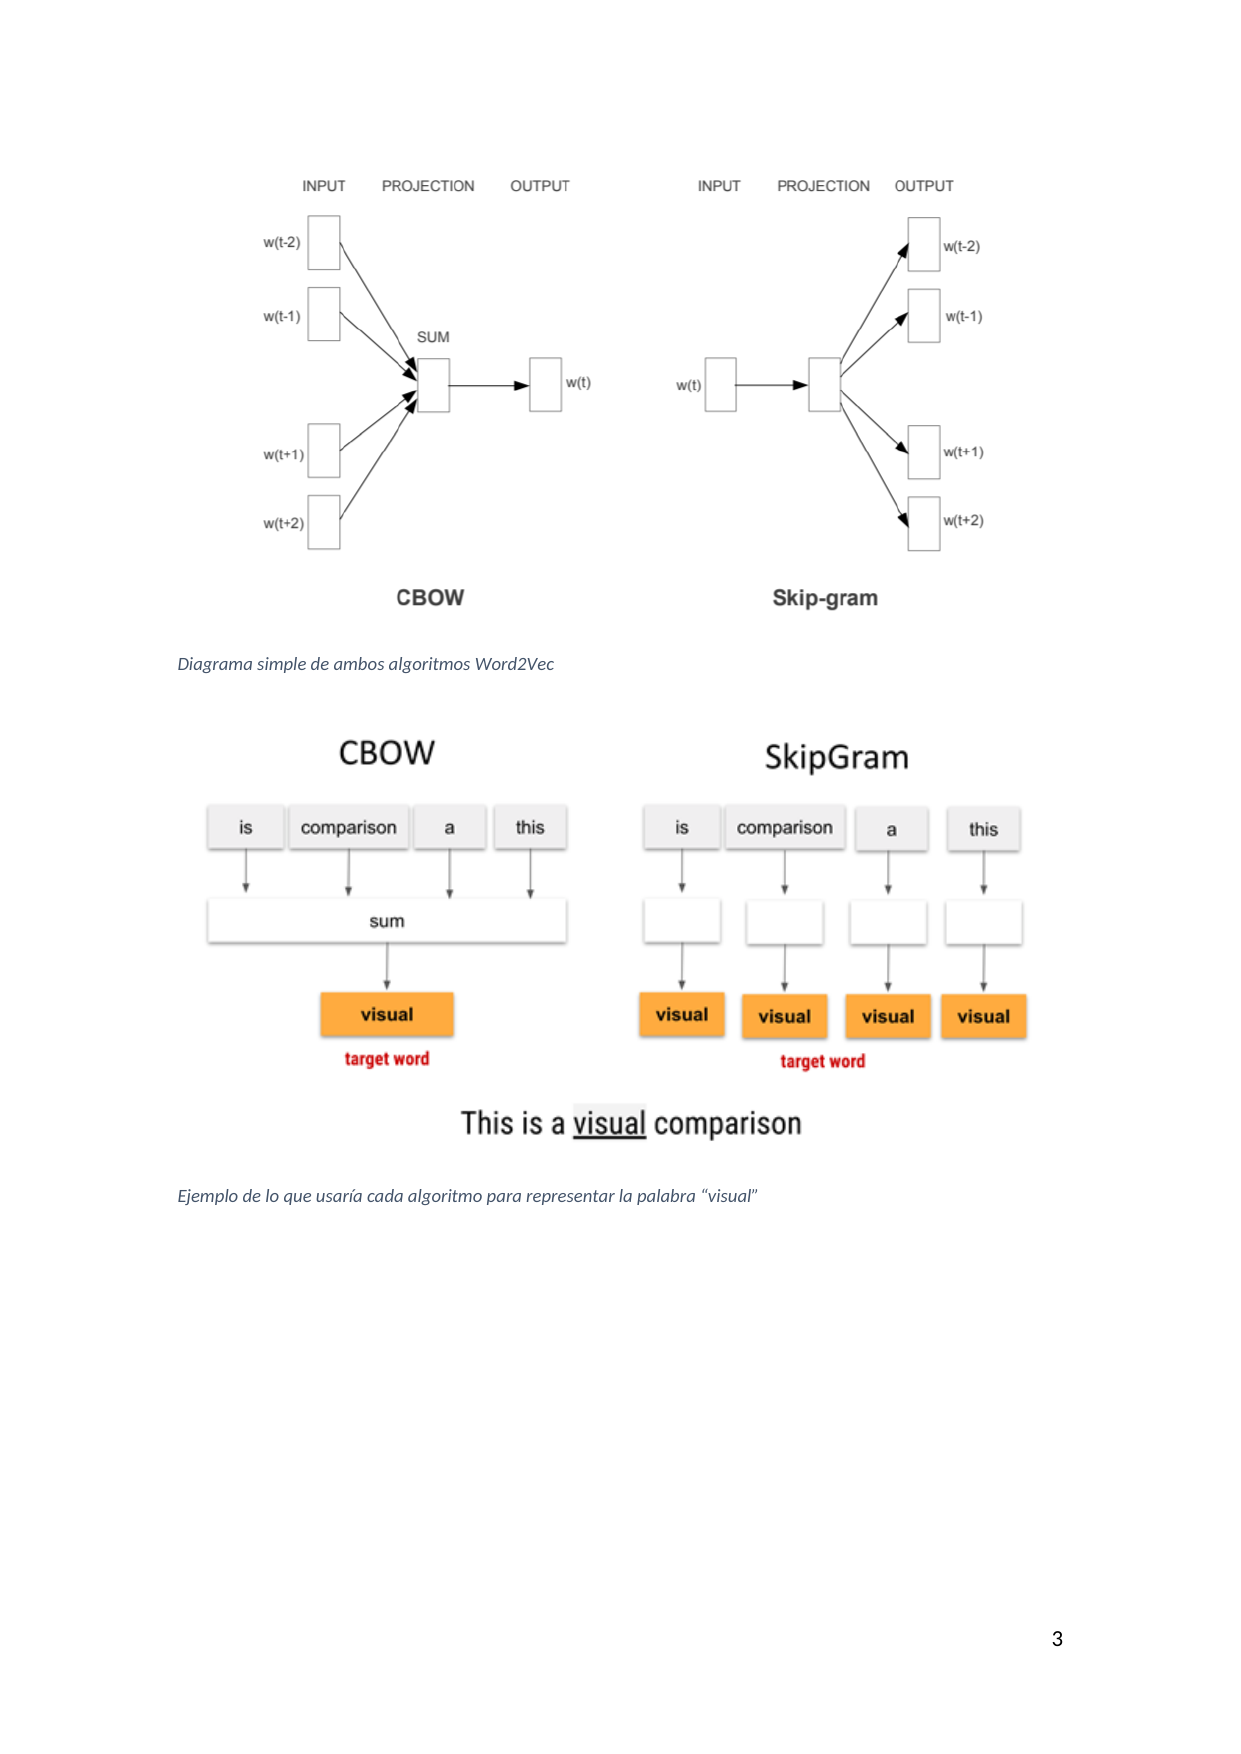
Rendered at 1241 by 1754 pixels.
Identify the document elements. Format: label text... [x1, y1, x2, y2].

picture [177, 147, 1063, 634]
text Ejemplo de lo que usaría cada algoritmo para representar la palabra “visual” [177, 1184, 1063, 1207]
picture [177, 696, 1063, 1166]
text Diagrama simple de ambos algoritmos Word2Vec [177, 653, 1063, 676]
